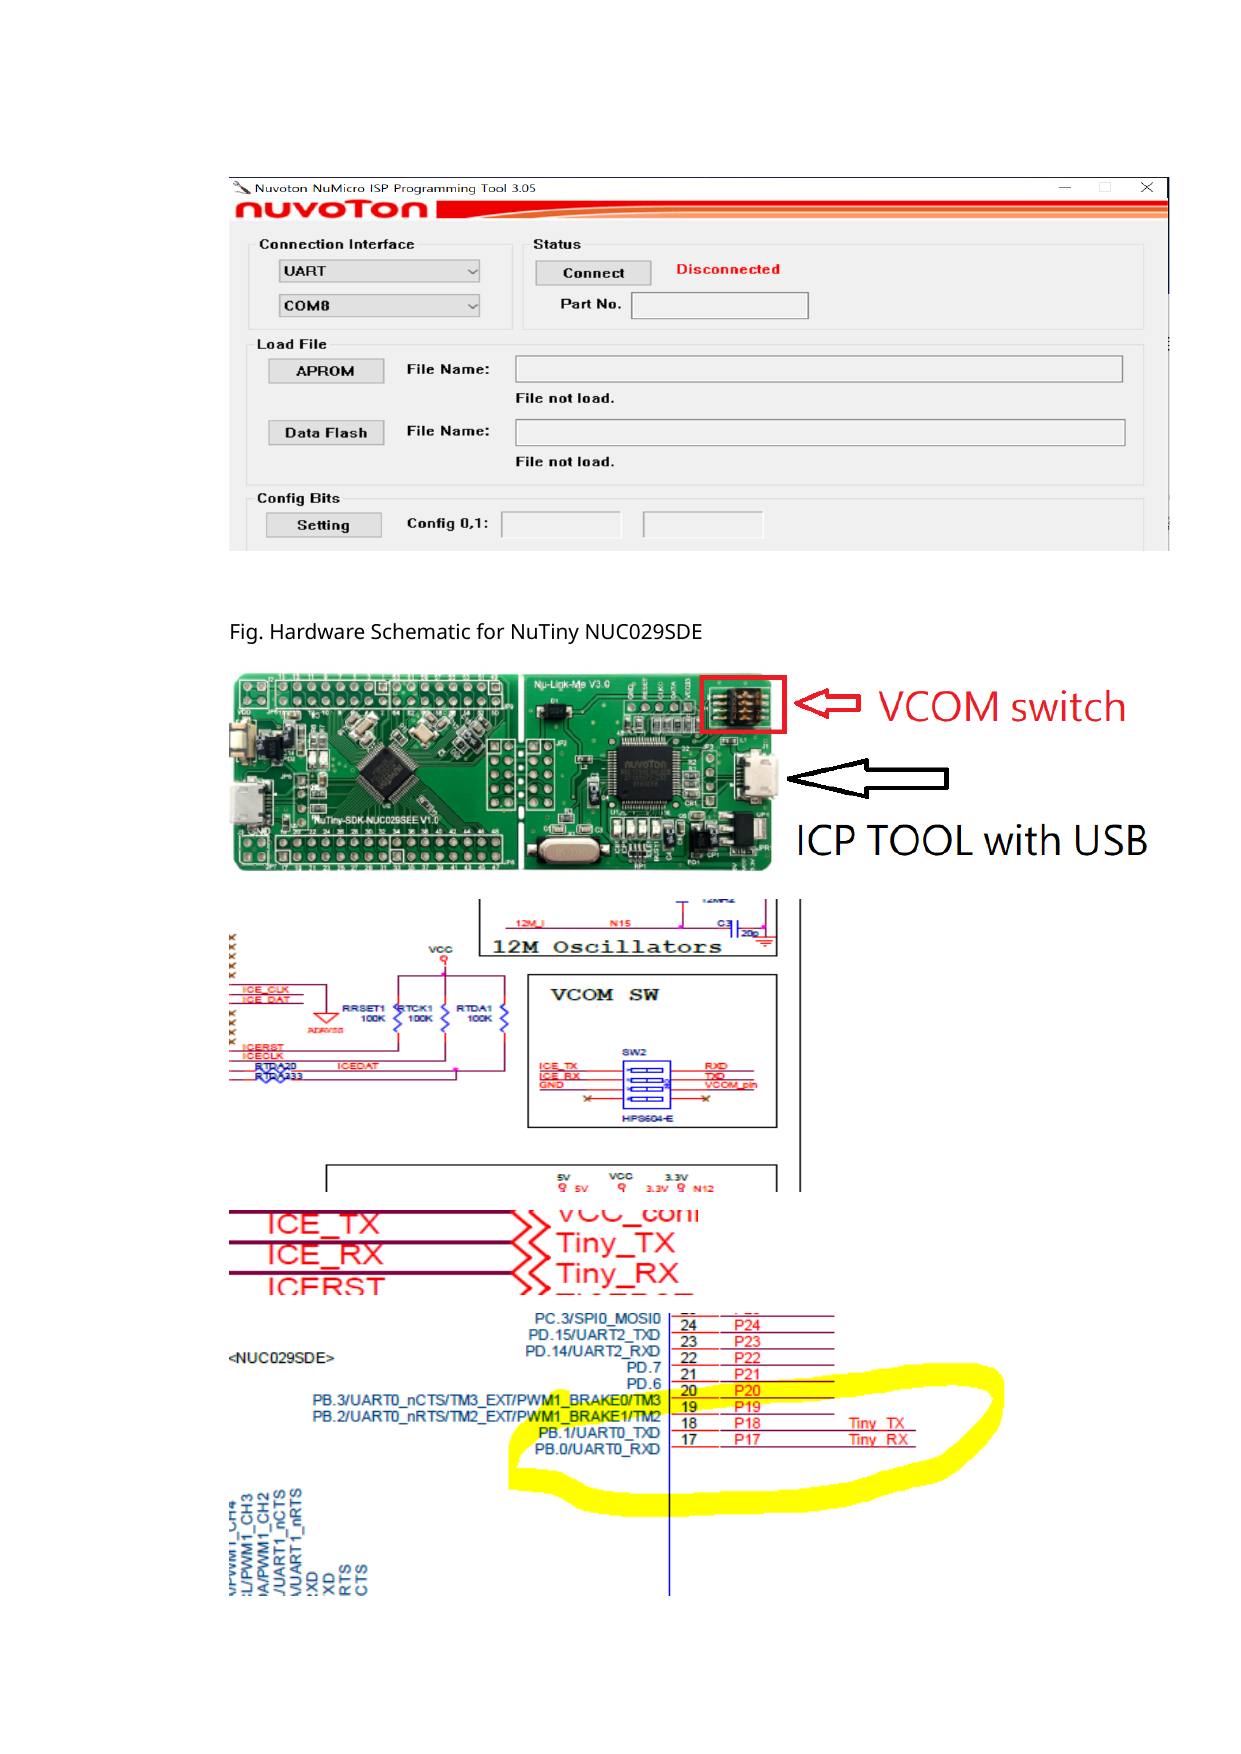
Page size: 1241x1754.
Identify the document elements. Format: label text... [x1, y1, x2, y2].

picture [229, 899, 820, 1192]
list Fig. Hardware Schematic for NuTiny NUC029SDE [229, 617, 1090, 645]
picture [229, 664, 1170, 881]
picture [229, 1313, 1170, 1596]
picture [229, 177, 1170, 551]
picture [229, 1210, 698, 1295]
